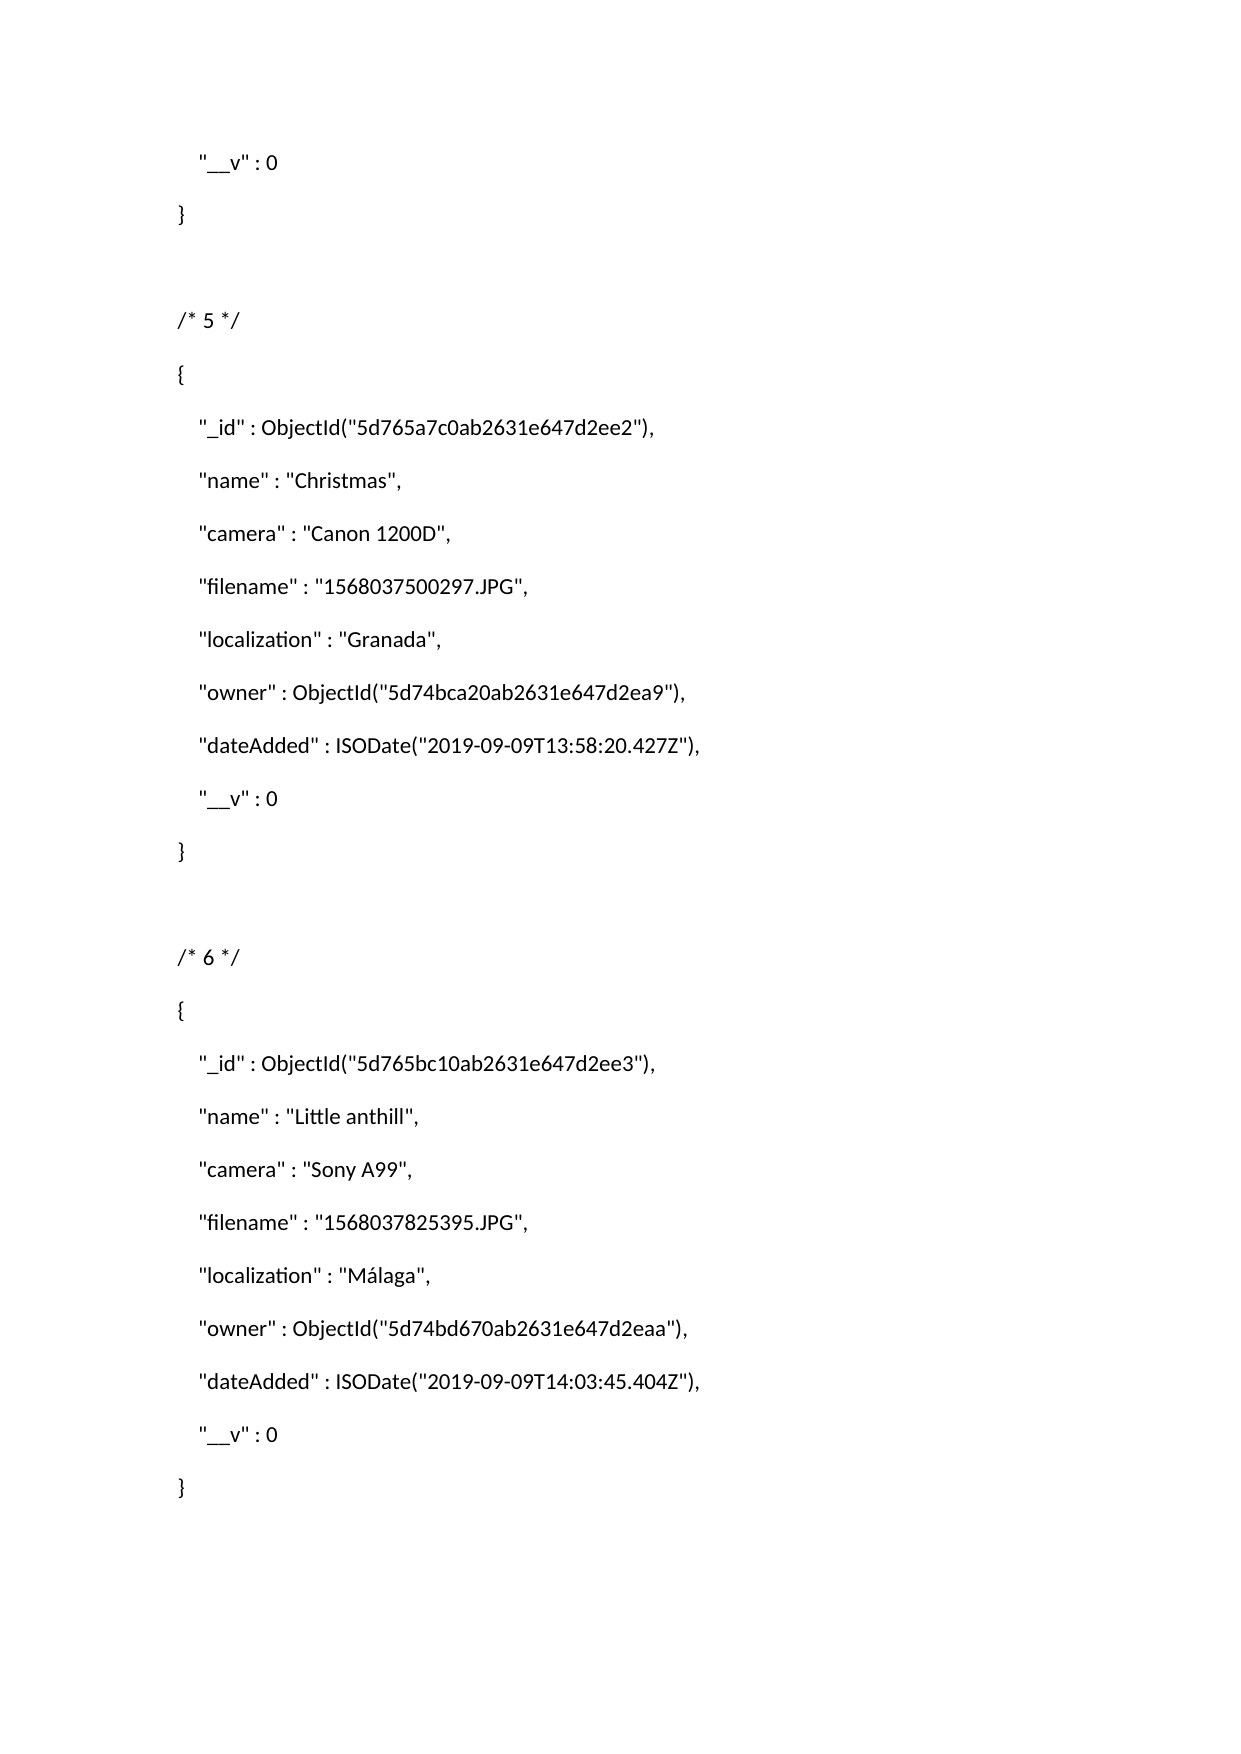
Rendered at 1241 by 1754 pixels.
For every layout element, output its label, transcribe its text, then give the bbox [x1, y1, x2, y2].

text } [177, 201, 1063, 229]
text "name" : "Little anthill", [177, 1102, 1063, 1130]
text } [177, 1473, 1063, 1501]
text "camera" : "Sony A99", [177, 1155, 1063, 1183]
text "owner" : ObjectId("5d74bca20ab2631e647d2ea9"), [177, 678, 1063, 706]
text { [177, 996, 1063, 1024]
text /* 5 */ [177, 307, 1063, 335]
text "__v" : 0 [177, 784, 1063, 812]
text "localization" : "Granada", [177, 625, 1063, 653]
text "_id" : ObjectId("5d765a7c0ab2631e647d2ee2"), [177, 413, 1063, 441]
text "filename" : "1568037500297.JPG", [177, 572, 1063, 600]
text { [177, 360, 1063, 388]
text "__v" : 0 [177, 1420, 1063, 1448]
text "name" : "Christmas", [177, 466, 1063, 494]
text "__v" : 0 [177, 148, 1063, 176]
text "dateAdded" : ISODate("2019-09-09T13:58:20.427Z"), [177, 731, 1063, 759]
text "localization" : "Málaga", [177, 1261, 1063, 1289]
text "dateAdded" : ISODate("2019-09-09T14:03:45.404Z"), [177, 1367, 1063, 1395]
text } [177, 837, 1063, 865]
text "camera" : "Canon 1200D", [177, 519, 1063, 547]
text /* 6 */ [177, 943, 1063, 971]
text "filename" : "1568037825395.JPG", [177, 1208, 1063, 1236]
text "owner" : ObjectId("5d74bd670ab2631e647d2eaa"), [177, 1314, 1063, 1342]
text "_id" : ObjectId("5d765bc10ab2631e647d2ee3"), [177, 1049, 1063, 1077]
